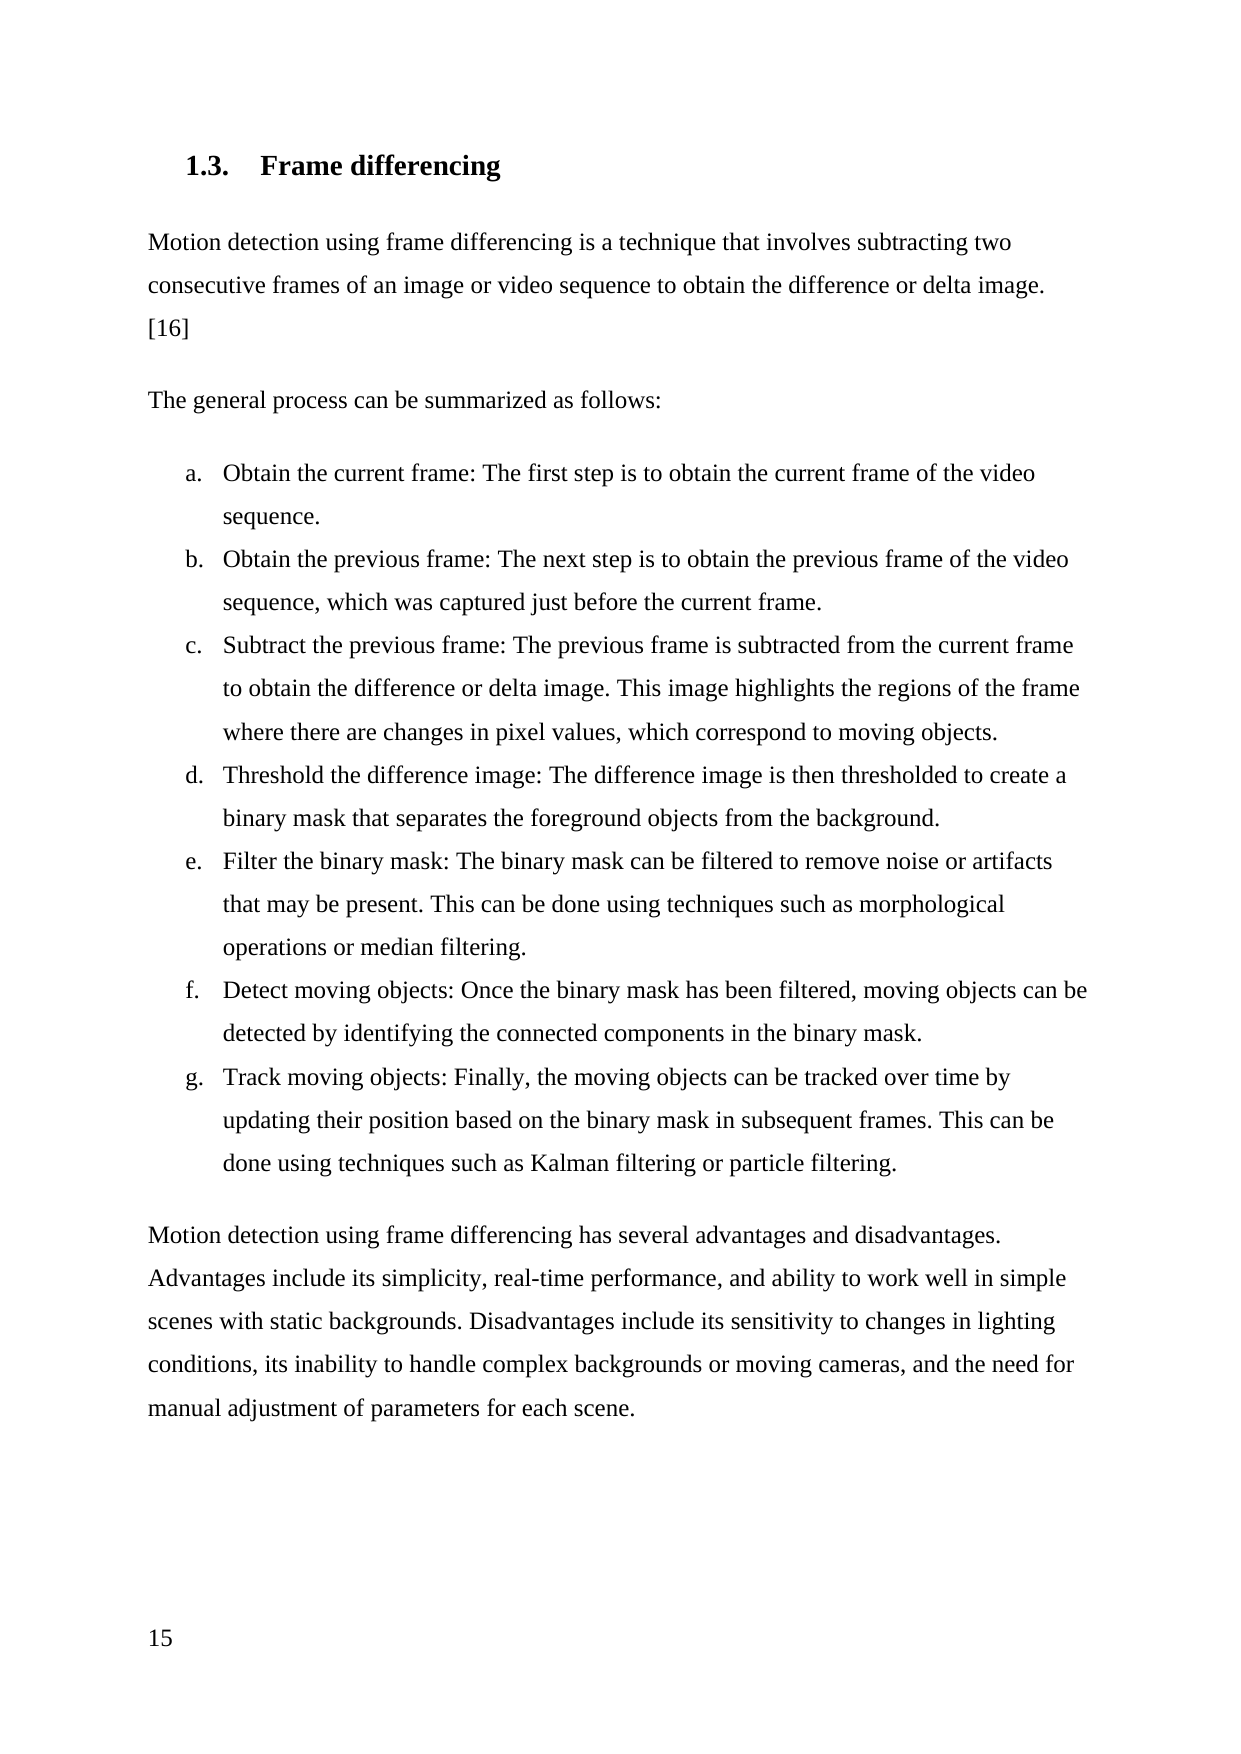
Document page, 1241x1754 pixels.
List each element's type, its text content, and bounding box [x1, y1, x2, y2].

list Threshold the difference image: The difference image is then thresholded to create a binary mask that separates the foreground objects from the background. [185, 760, 1093, 832]
subtitle Frame differencing [185, 148, 1093, 181]
list Detect moving objects: Once the binary mask has been filtered, moving objects can be detected by identifying the connected components in the binary mask. [185, 975, 1093, 1047]
list Obtain the previous frame: The next step is to obtain the previous frame of the video sequence, which was captured just before the current frame. [185, 544, 1093, 616]
list Subtract the previous frame: The previous frame is subtracted from the current frame to obtain the difference or delta image. This image highlights the regions of the frame where there are changes in pixel values, which correspond to moving objects. [185, 630, 1093, 745]
list Track moving objects: Finally, the moving objects can be tracked over time by updating their position based on the binary mask in subsequent frames. This can be done using techniques such as Kalman filtering or particle filtering. [185, 1062, 1093, 1177]
text Motion detection using frame differencing has several advantages and disadvantages. Advantages include its simplicity, real-time performance, and ability to work well in simple scenes with static backgrounds. Disadvantages include its sensitivity to changes in lighting conditions, its inability to handle complex backgrounds or moving cameras, and the need for manual adjustment of parameters for each scene. [148, 1220, 1093, 1421]
list Filter the binary mask: The binary mask can be filtered to remove noise or artifacts that may be present. This can be done using techniques such as morphological operations or median filtering. [185, 846, 1093, 961]
text The general process can be summarized as follows: [148, 386, 1093, 414]
text Motion detection using frame differencing is a technique that involves subtracting two consecutive frames of an image or video sequence to obtain the difference or delta image. [16] [148, 227, 1093, 342]
list Obtain the current frame: The first step is to obtain the current frame of the video sequence. [185, 458, 1093, 530]
